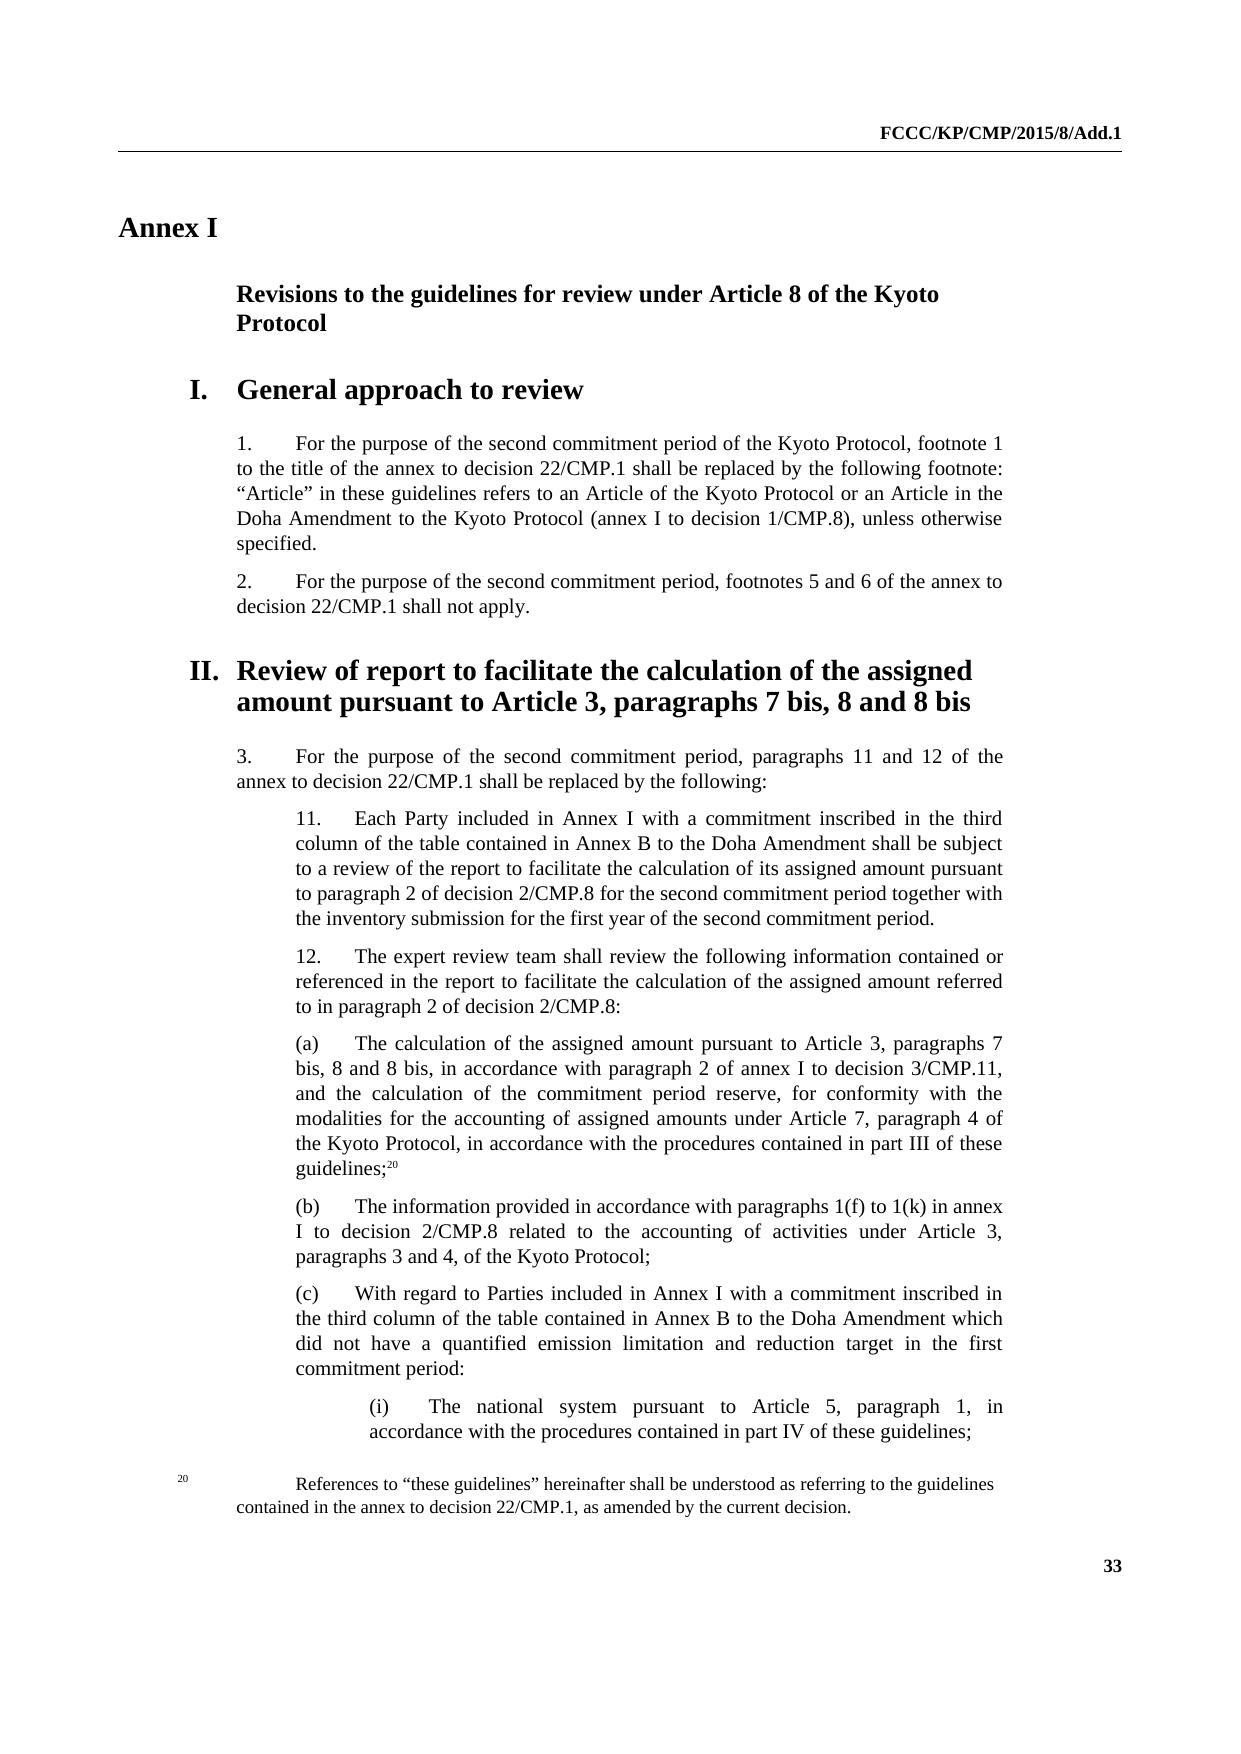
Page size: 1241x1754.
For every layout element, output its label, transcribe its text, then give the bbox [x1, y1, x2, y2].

list 3. For the purpose of the second commitment period, paragraphs 11 and 12 of the annex to decision 22/CMP.1 shall be replaced by the following: [236, 743, 1004, 793]
list 12. The expert review team shall review the following information contained or referenced in the report to facilitate the calculation of the assigned amount referred to in paragraph 2 of decision 2/CMP.8: [236, 943, 1004, 1018]
list I. General approach to review [189, 374, 1004, 405]
list 2. For the purpose of the second commitment period, footnotes 5 and 6 of the annex to decision 22/CMP.1 shall not apply. [236, 568, 1004, 618]
list II. Review of report to facilitate the calculation of the assigned amount pursuant to Article 3, paragraphs 7 bis, 8 and 8 bis [189, 655, 1004, 718]
list (c) With regard to Parties included in Annex I with a commitment inscribed in the third column of the table contained in Annex B to the Doha Amendment which did not have a quantified emission limitation and reduction target in the first commitment period: [295, 1280, 1004, 1380]
list (a) The calculation of the assigned amount pursuant to Article 3, paragraphs 7 bis, 8 and 8 bis, in accordance with paragraph 2 of annex I to decision 3/CMP.11, and the calculation of the commitment period reserve, for conformity with the modalities for the accounting of assigned amounts under Article 7, paragraph 4 of the Kyoto Protocol, in accordance with the procedures contained in part III of these guidelines; [295, 1030, 1004, 1180]
text Annex I [118, 215, 1004, 243]
list 1. For the purpose of the second commitment period of the Kyoto Protocol, footnote 1 to the title of the annex to decision 22/CMP.1 shall be replaced by the following footnote: “Article” in these guidelines refers to an Article of the Kyoto Protocol or an Article in the Doha Amendment to the Kyoto Protocol (annex I to decision 1/CMP.8), unless otherwise specified. [236, 430, 1004, 555]
text Revisions to the guidelines for review under Article 8 of the Kyoto Protocol [236, 280, 1004, 337]
list 11. Each Party included in Annex I with a commitment inscribed in the third column of the table contained in Annex B to the Doha Amendment shall be subject to a review of the report to facilitate the calculation of its assigned amount pursuant to paragraph 2 of decision 2/CMP.8 for the second commitment period together with the inventory submission for the first year of the second commitment period. [236, 805, 1004, 930]
list (i) The national system pursuant to Article 5, paragraph 1, in accordance with the procedures contained in part IV of these guidelines; [369, 1393, 1004, 1443]
list (b) The information provided in accordance with paragraphs 1(f) to 1(k) in annex I to decision 2/CMP.8 related to the accounting of activities under Article 3, paragraphs 3 and 4, of the Kyoto Protocol; [295, 1193, 1004, 1268]
